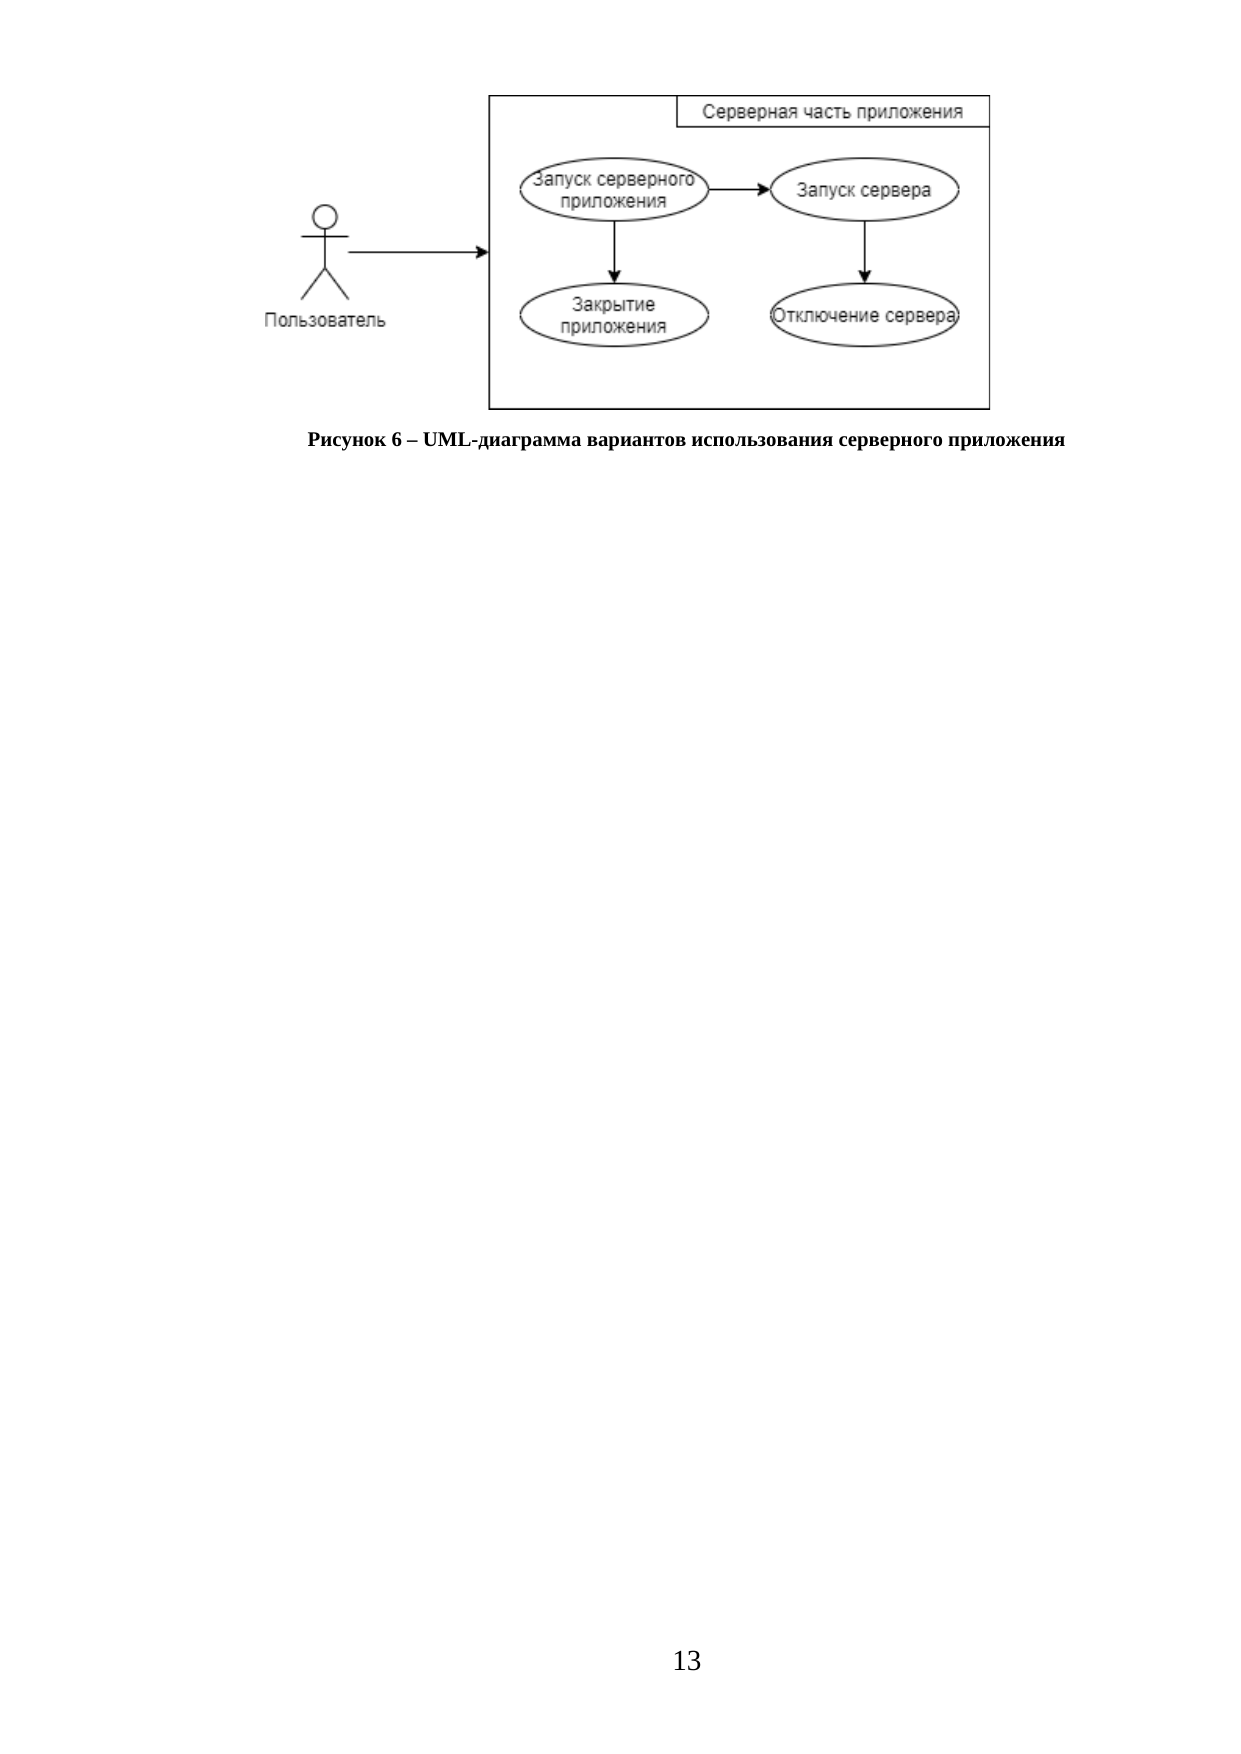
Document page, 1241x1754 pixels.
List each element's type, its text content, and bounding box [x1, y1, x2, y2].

picture [265, 95, 990, 410]
text Рисунок 6 – UML-диаграмма вариантов использования серверного приложения [149, 427, 1151, 451]
